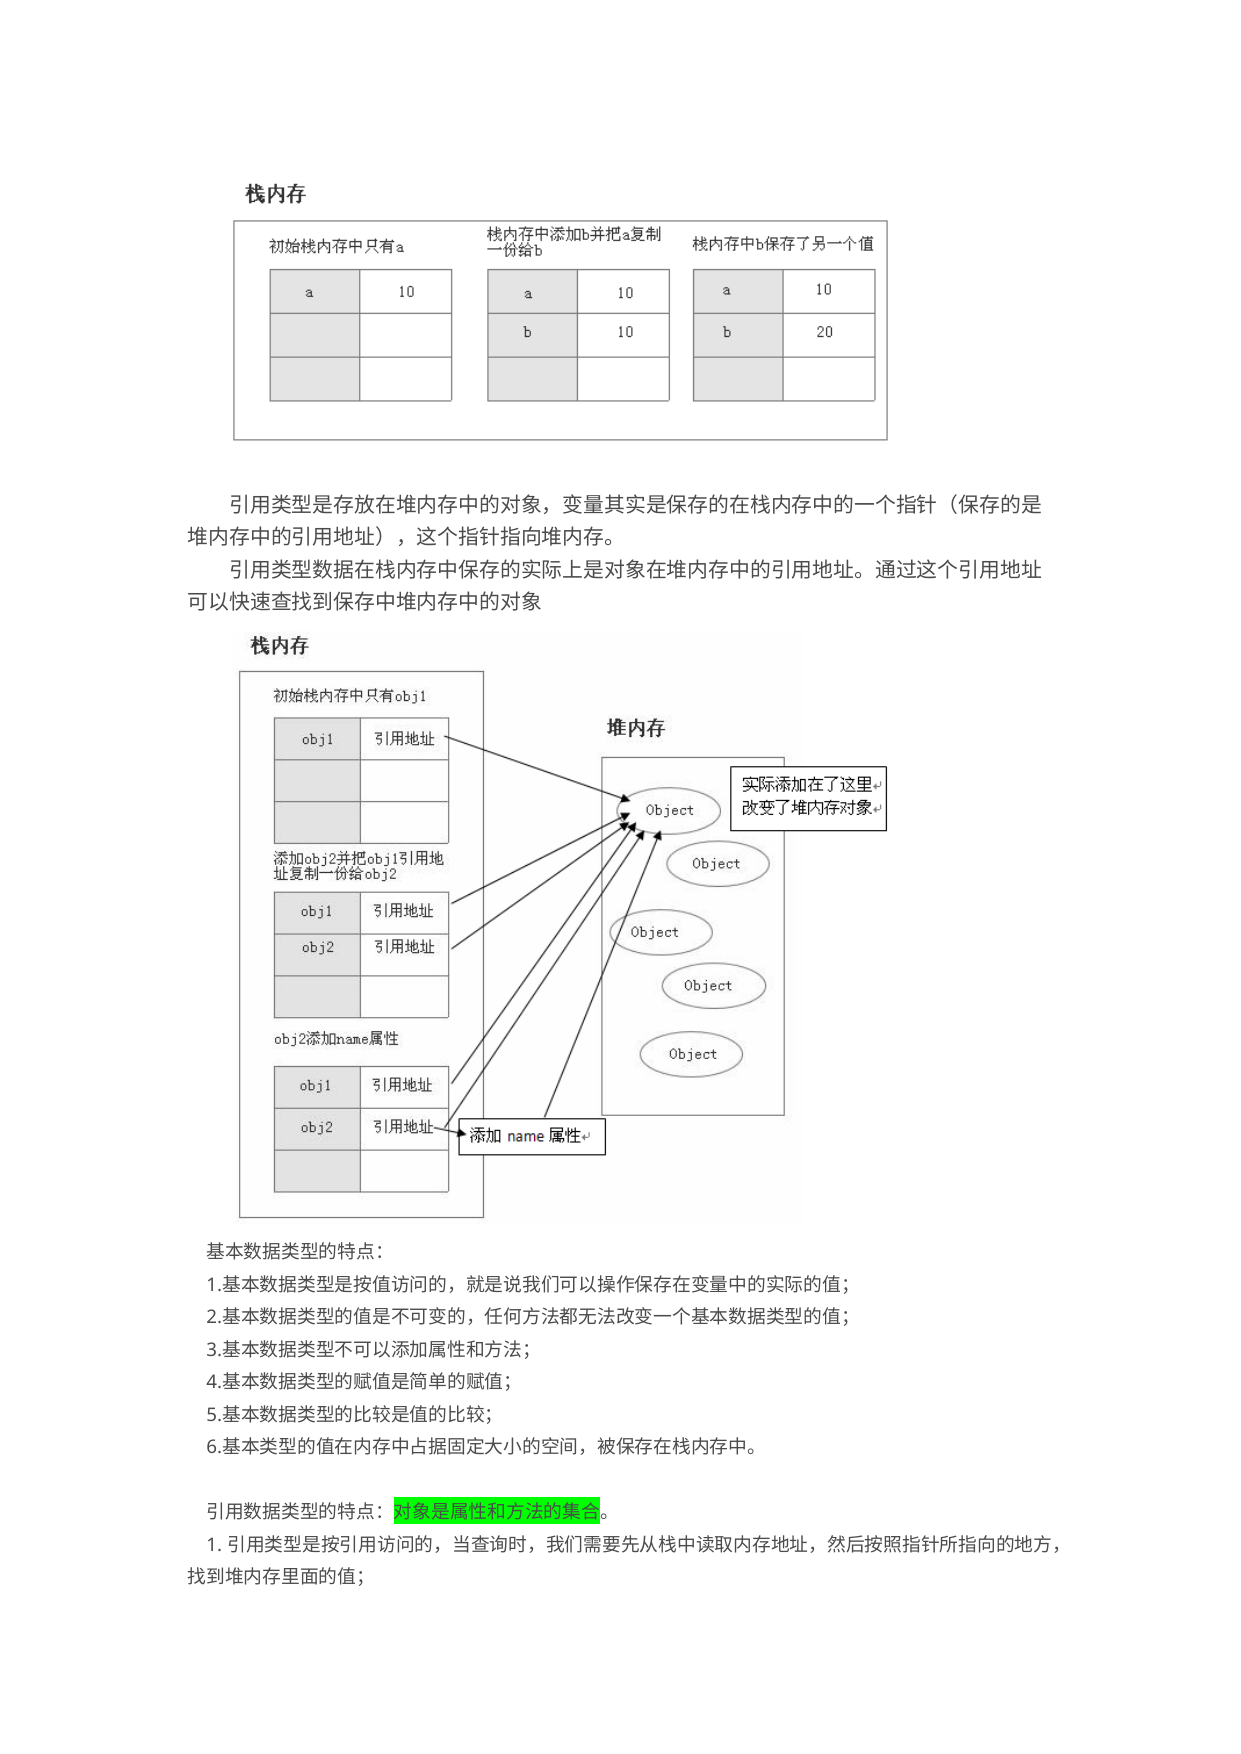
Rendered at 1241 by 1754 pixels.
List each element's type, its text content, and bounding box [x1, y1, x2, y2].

text 引用数据类型的特点：对象是属性和方法的集合。 [187, 1494, 1053, 1527]
picture [231, 628, 901, 1224]
text 1. 引用类型是按引用访问的，当查询时，我们需要先从栈中读取内存地址，然后按照指针所指向的地方，找到堆内存里面的值； [187, 1527, 1053, 1592]
text 基本数据类型的特点： [187, 1234, 1053, 1267]
text 4.基本数据类型的赋值是简单的赋值； [187, 1364, 1053, 1397]
text 2.基本数据类型的值是不可变的，任何方法都无法改变一个基本数据类型的值； [187, 1299, 1053, 1332]
text 引用类型是存放在堆内存中的对象，变量其实是保存的在栈内存中的一个指针（保存的是堆内存中的引用地址），这个指针指向堆内存。 [187, 487, 1053, 552]
text 3.基本数据类型不可以添加属性和方法； [187, 1332, 1053, 1364]
text 5.基本数据类型的比较是值的比较； [187, 1397, 1053, 1429]
picture [231, 174, 889, 443]
text 6.基本类型的值在内存中占据固定大小的空间，被保存在栈内存中。 [187, 1429, 1053, 1462]
text 1.基本数据类型是按值访问的，就是说我们可以操作保存在变量中的实际的值； [187, 1267, 1053, 1299]
text 引用类型数据在栈内存中保存的实际上是对象在堆内存中的引用地址。通过这个引用地址可以快速查找到保存中堆内存中的对象 [187, 552, 1053, 617]
